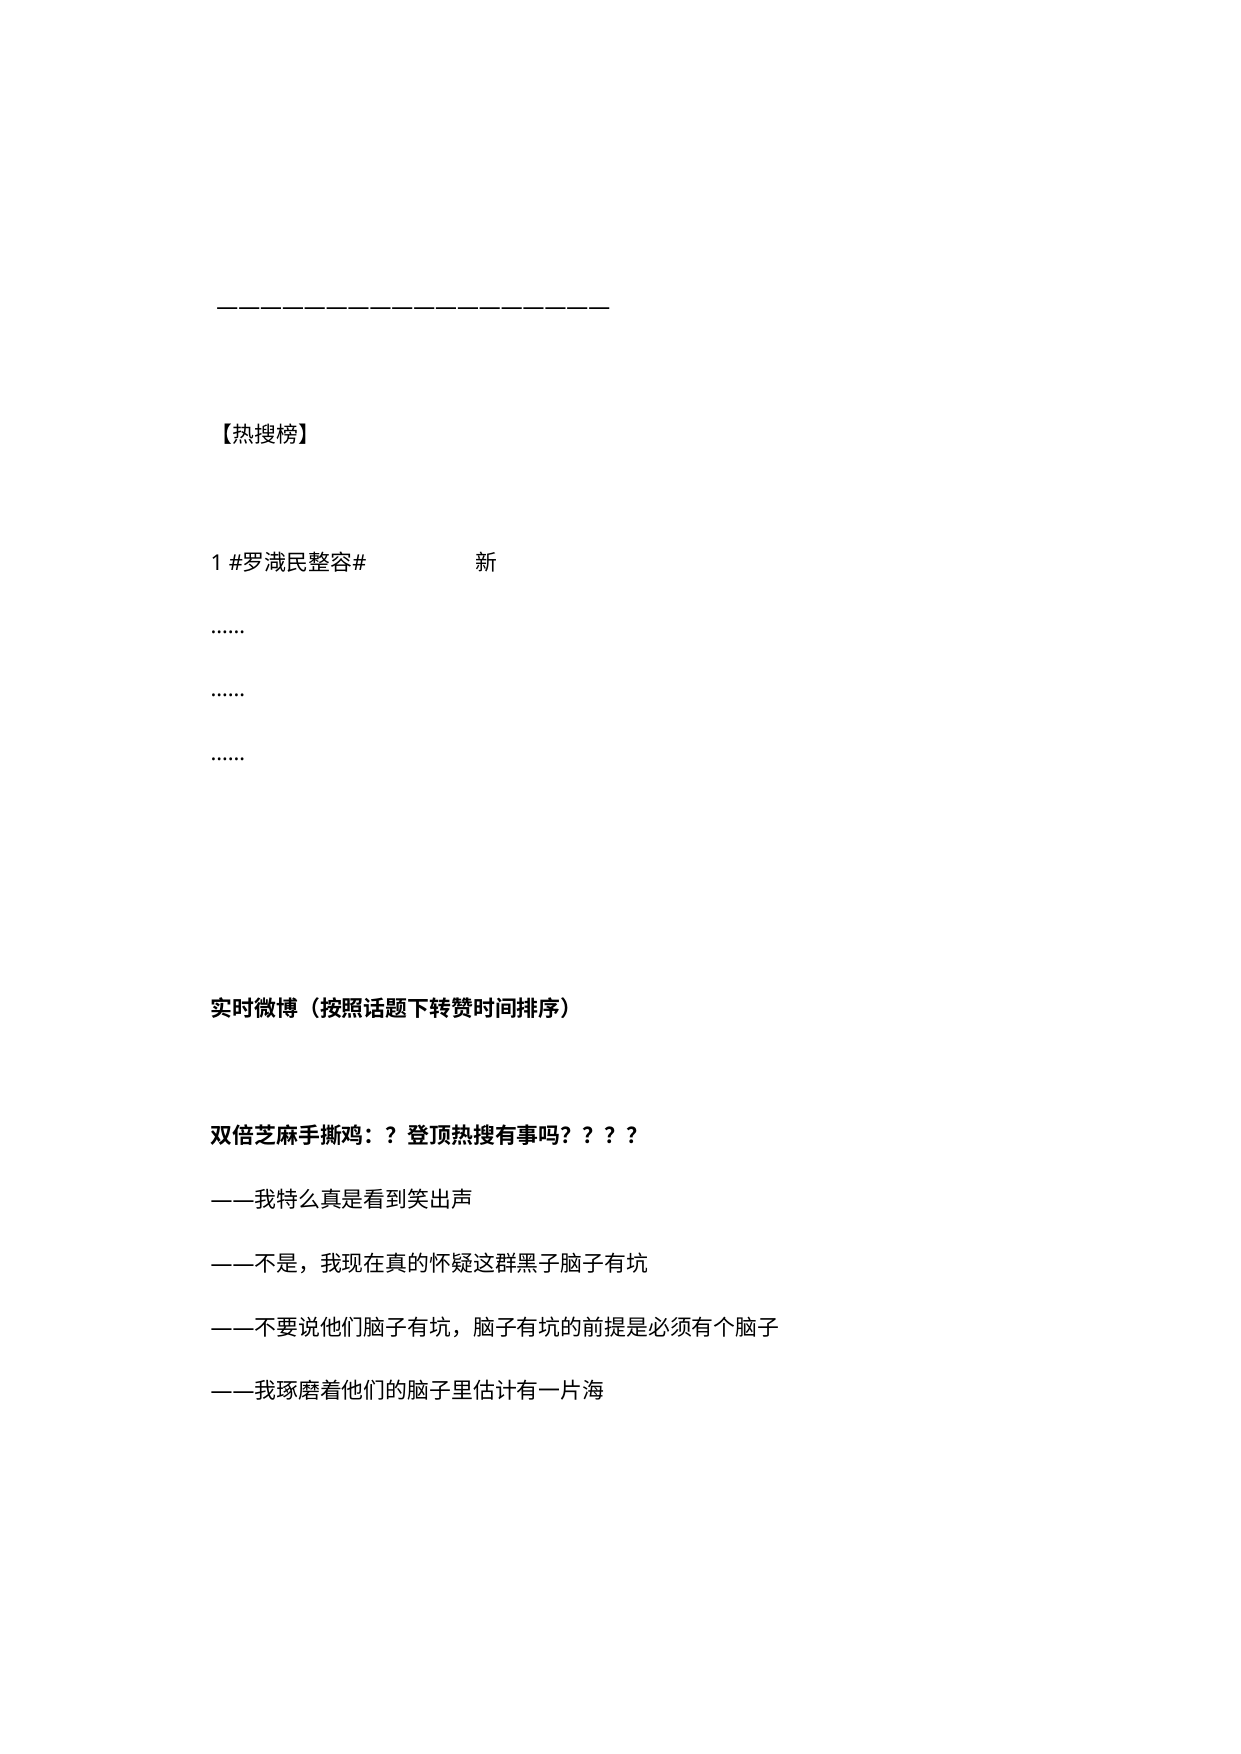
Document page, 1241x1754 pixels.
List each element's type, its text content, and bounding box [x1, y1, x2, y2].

text ——不要说他们脑子有坑，脑子有坑的前提是必须有个脑子 [187, 1309, 1053, 1342]
text ——我特么真是看到笑出声 [187, 1182, 1053, 1214]
text 实时微博（按照话题下转赞时间排序） [187, 991, 1053, 1023]
text ——不是，我现在真的怀疑这群黑子脑子有坑 [187, 1246, 1053, 1278]
text ——我琢磨着他们的脑子里估计有一片海 [187, 1373, 1053, 1406]
text —————————————————— [187, 289, 1053, 322]
text 【热搜榜】 [187, 417, 1053, 449]
text 双倍芝麻手撕鸡：？登顶热搜有事吗？？？？ [187, 1118, 1053, 1151]
text …… [187, 608, 1053, 641]
text …… [187, 736, 1053, 768]
text …… [187, 672, 1053, 704]
text 1 #罗渽民整容# 新 [187, 544, 1053, 577]
